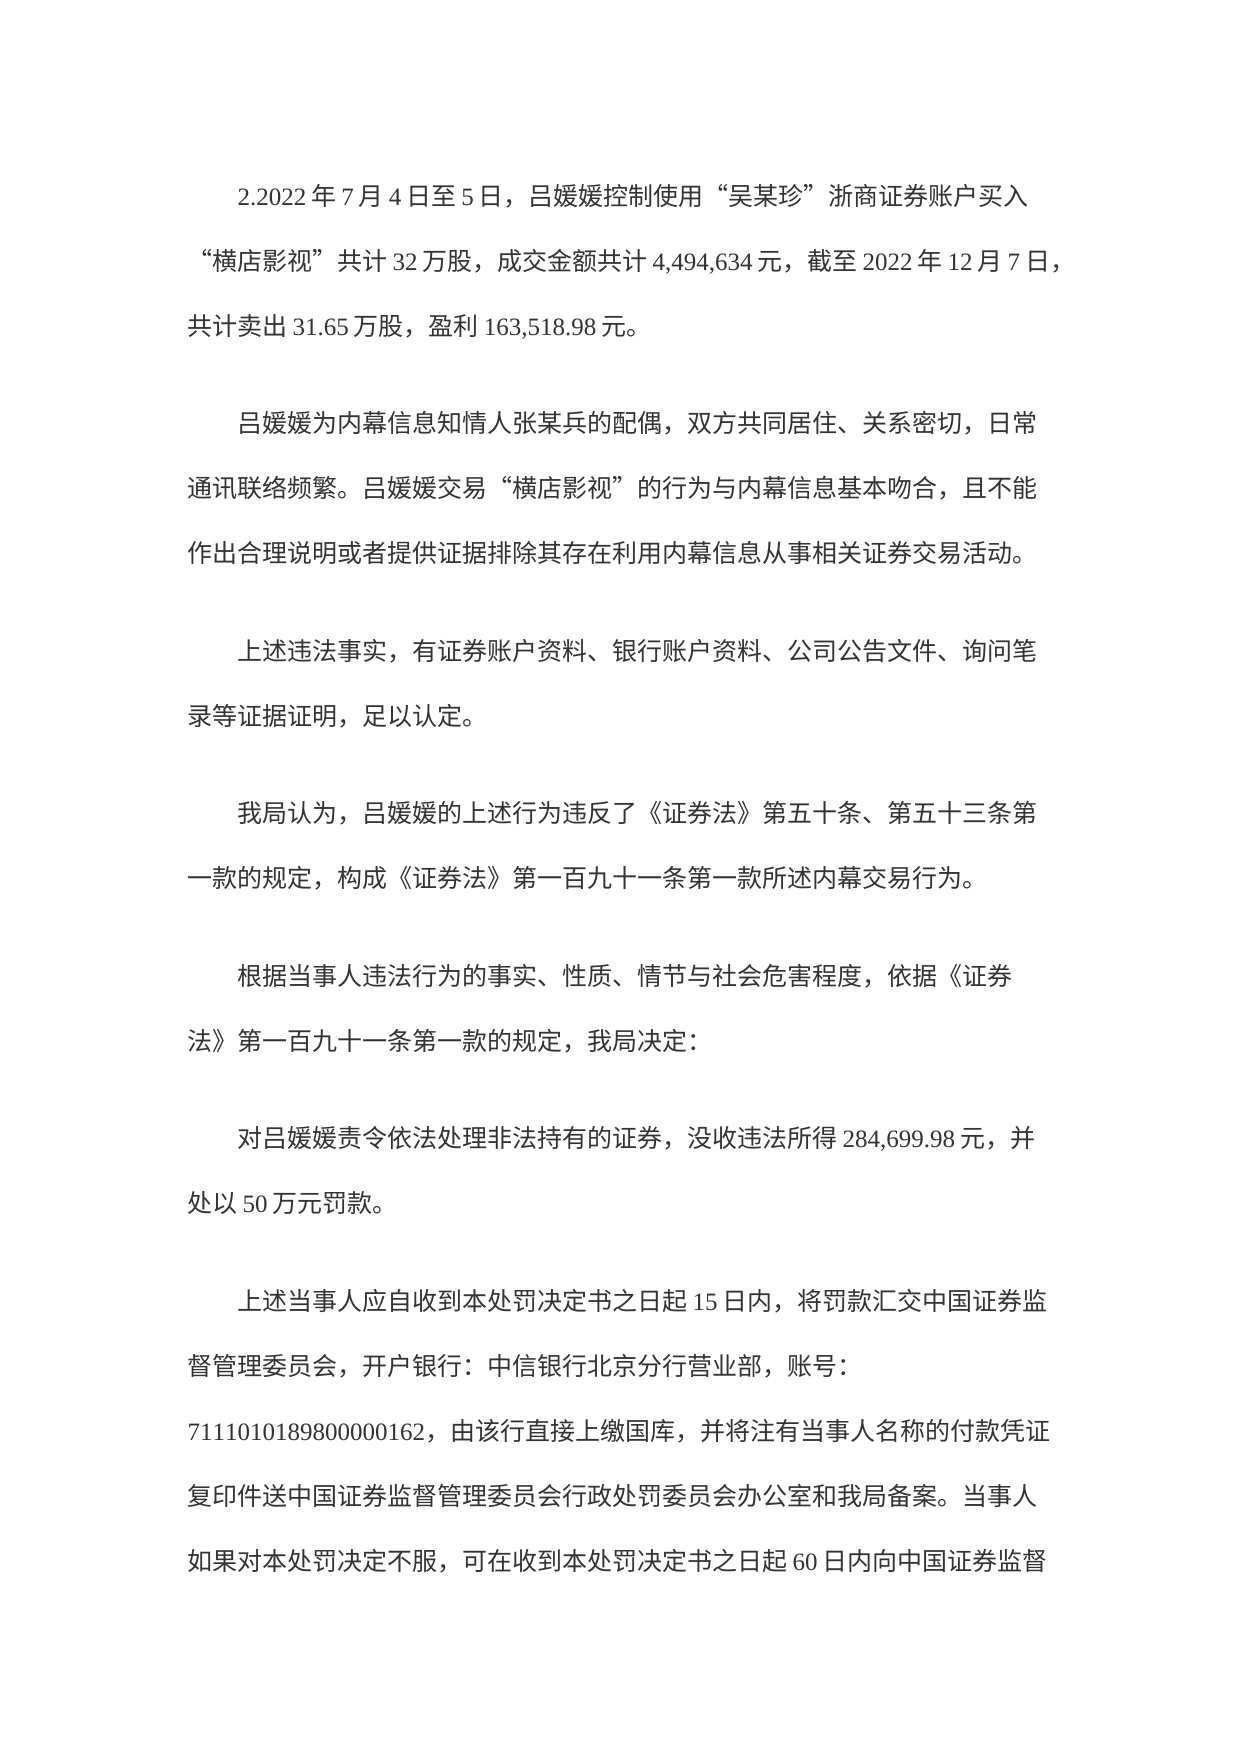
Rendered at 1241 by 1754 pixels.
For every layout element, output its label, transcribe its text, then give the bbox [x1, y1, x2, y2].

text 根据当事人违法行为的事实、性质、情节与社会危害程度，依据《证券法》第一百九十一条第一款的规定，我局决定： [187, 942, 1053, 1072]
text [187, 1267, 1053, 1592]
text 我局认为，吕媛媛的上述行为违反了《证券法》第五十条、第五十三条第一款的规定，构成《证券法》第一百九十一条第一款所述内幕交易行为。 [187, 779, 1053, 909]
text 2.2022年7月4日至5日，吕媛媛控制使用“吴某珍”浙商证券账户买入“横店影视”共计32万股，成交金额共计4,494,634元，截至2022年12月7日，共计卖出31.65万股，盈利163,518.98元。 [187, 162, 1053, 357]
text 上述违法事实，有证券账户资料、银行账户资料、公司公告文件、询问笔录等证据证明，足以认定。 [187, 617, 1053, 747]
text 对吕媛媛责令依法处理非法持有的证券，没收违法所得284,699.98元，并处以50万元罚款。 [187, 1104, 1053, 1234]
text 吕媛媛为内幕信息知情人张某兵的配偶，双方共同居住、关系密切，日常通讯联络频繁。吕媛媛交易“横店影视”的行为与内幕信息基本吻合，且不能作出合理说明或者提供证据排除其存在利用内幕信息从事相关证券交易活动。 [187, 389, 1053, 584]
